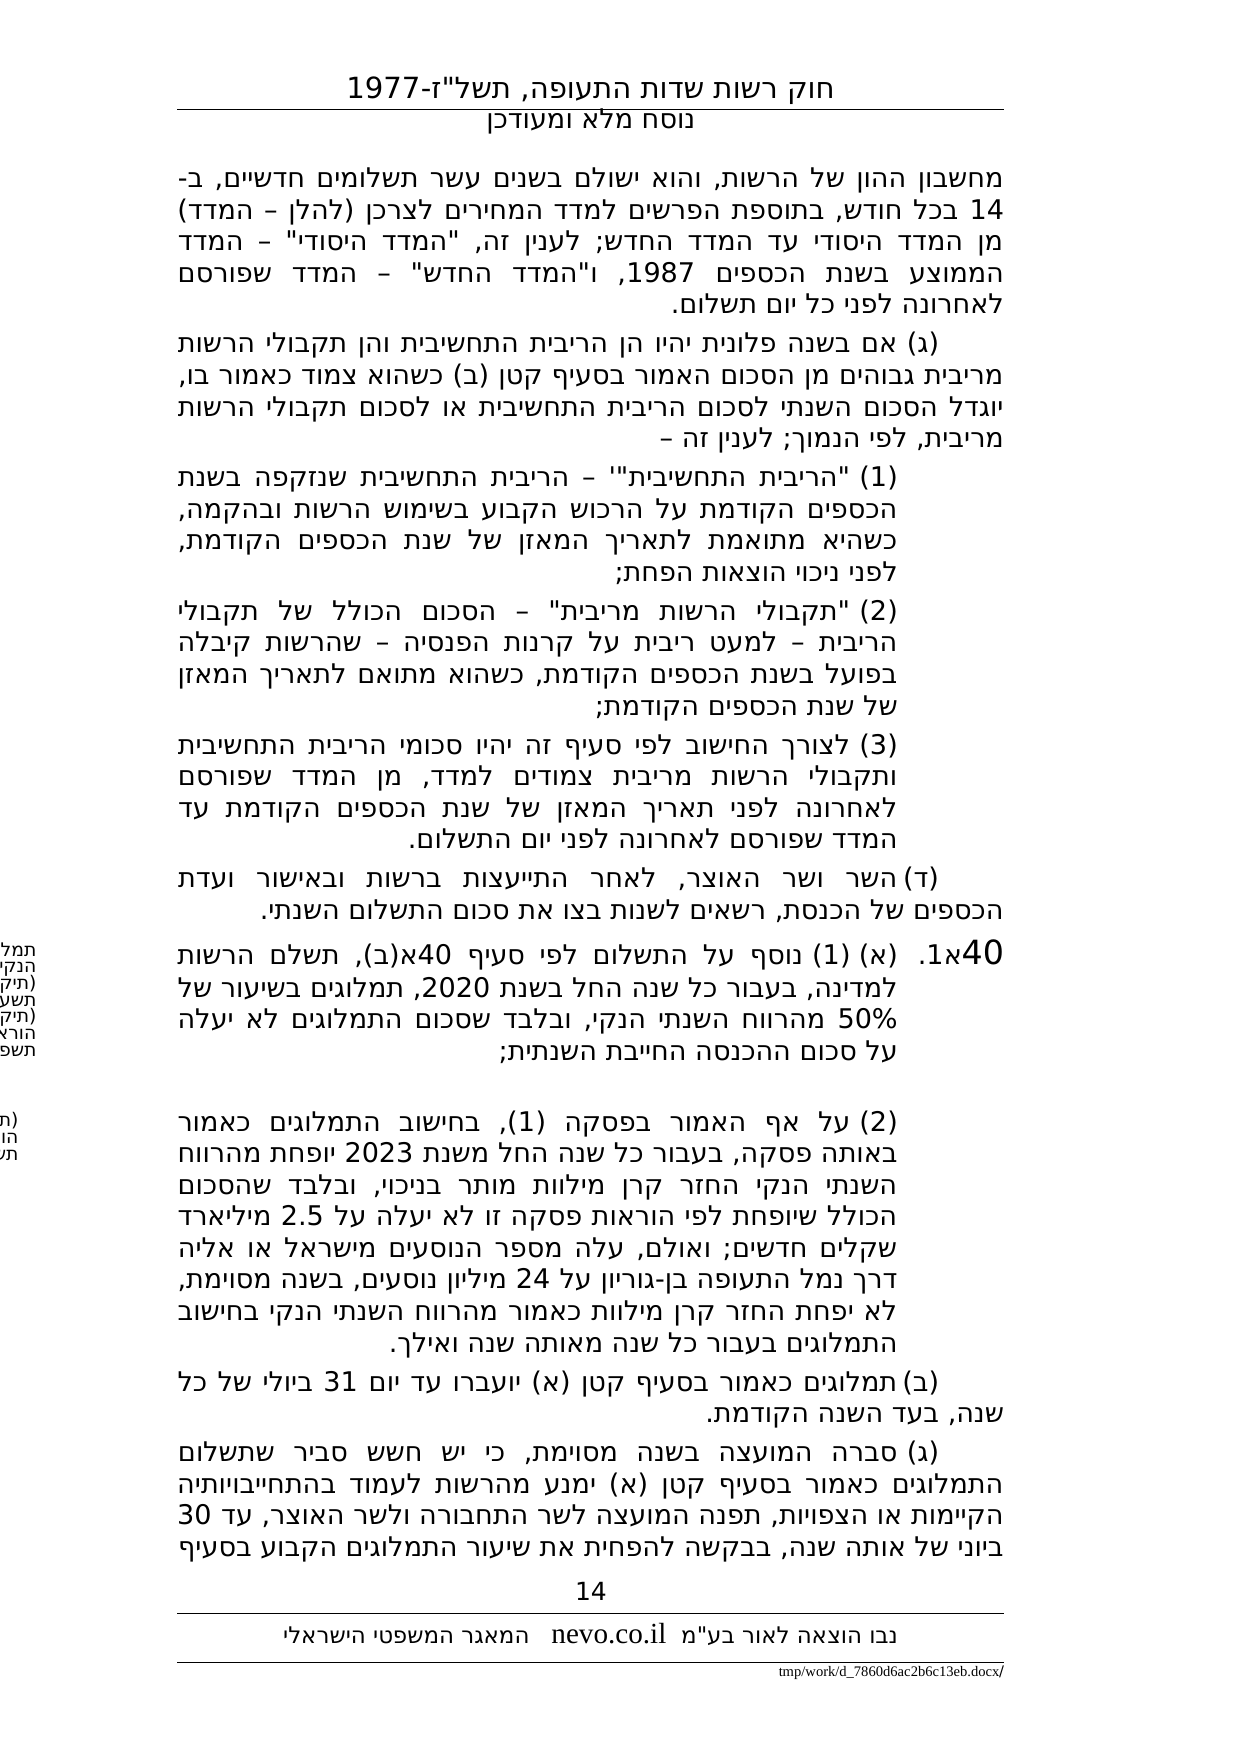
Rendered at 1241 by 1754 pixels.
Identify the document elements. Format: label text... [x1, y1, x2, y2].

text (ג) אם בשנה פלונית יהיו הן הריבית התחשיבית והן תקבולי הרשות מריבית גבוהים מן הסכום האמור בסעיף קטן (ב) כשהוא צמוד כאמור בו, יוגדל הסכום השנתי לסכום הריבית התחשיבית או לסכום תקבולי הרשות מריבית, לפי הנמוך; לענין זה – [177, 328, 1004, 454]
text 40א1. (א) (1) נוסף על התשלום לפי סעיף 40א(ב), תשלם הרשות למדינה, בעבור כל שנה החל בשנת 2020, תמלוגים בשיעור של 50% מהרווח השנתי הנקי, ובלבד שסכום התמלוגים לא יעלה על סכום ההכנסה החייבת השנתית; [177, 933, 1004, 1067]
text (3) לצורך החישוב לפי סעיף זה יהיו סכומי הריבית התחשיבית ותקבולי הרשות מריבית צמודים למדד, מן המדד שפורסם לאחרונה לפני תאריך המאזן של שנת הכספים הקודמת עד המדד שפורסם לאחרונה לפני יום התשלום. [177, 729, 898, 855]
text (2) על אף האמור בפסקה (1), בחישוב התמלוגים כאמור באותה פסקה, בעבור כל שנה החל משנת 2023 יופחת מהרווח השנתי הנקי החזר קרן מילוות מותר בניכוי, ובלבד שהסכום הכולל שיופחת לפי הוראות פסקה זו לא יעלה על 2.5 מיליארד שקלים חדשים; ואולם, עלה מספר הנוסעים מישראל או אליה דרך נמל התעופה בן-גוריון על 24 מיליון נוסעים, בשנה מסוימת, לא יפחת החזר קרן מילוות כאמור מהרווח השנתי הנקי בחישוב התמלוגים בעבור כל שנה מאותה שנה ואילך. [177, 1106, 898, 1358]
text (2) "תקבולי הרשות מריבית" – הסכום הכולל של תקבולי הריבית – למעט ריבית על קרנות הפנסיה – שהרשות קיבלה בפועל בשנת הכספים הקודמת, כשהוא מתואם לתאריך המאזן של שנת הכספים הקודמת; [177, 595, 898, 721]
text (ד) השר ושר האוצר, לאחר התייעצות ברשות ובאישור ועדת הכספים של הכנסת, רשאים לשנות בצו את סכום התשלום השנתי. [177, 863, 1004, 926]
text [177, 1437, 1004, 1563]
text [177, 162, 1004, 320]
text (1) "הריבית התחשיבית"' – הריבית התחשיבית שנזקפה בשנת הכספים הקודמת על הרכוש הקבוע בשימוש הרשות ובהקמה, כשהיא מתואמת לתאריך המאזן של שנת הכספים הקודמת, לפני ניכוי הוצאות הפחת; [177, 461, 898, 588]
text (ב) תמלוגים כאמור בסעיף קטן (א) יועברו עד יום 31 ביולי של כל שנה, בעד השנה הקודמת. [177, 1366, 1004, 1429]
